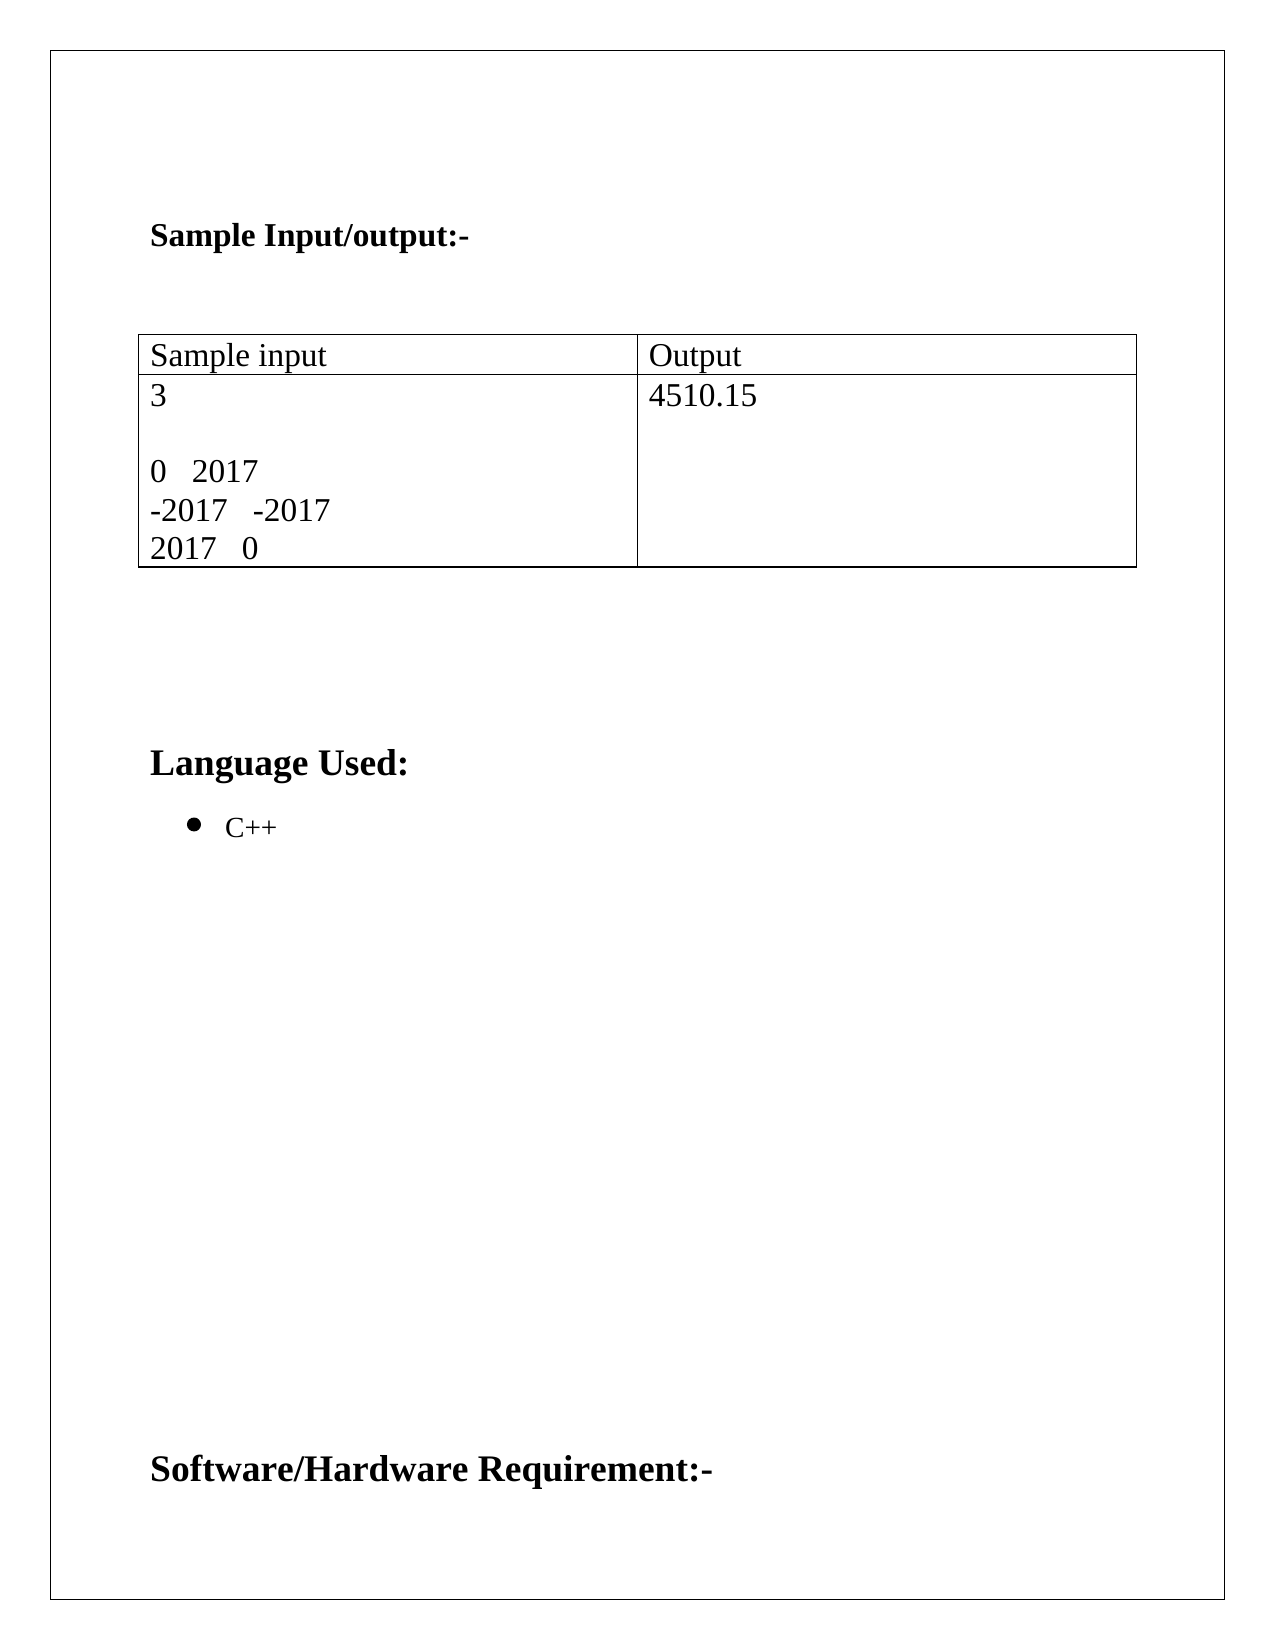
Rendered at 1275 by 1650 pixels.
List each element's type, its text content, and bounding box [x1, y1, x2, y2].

list C++ [187, 810, 1125, 846]
text Language Used: [150, 740, 1125, 783]
table_cell 4510.15 [638, 375, 1136, 566]
list Software/Hardware Requirement:- [150, 1446, 1125, 1489]
text Sample Input/output:- [150, 215, 1125, 253]
table_header Sample input [139, 335, 637, 374]
table_header Output [638, 335, 1136, 374]
table_cell 3 0 2017 -2017 -2017 2017 0 [139, 375, 637, 566]
